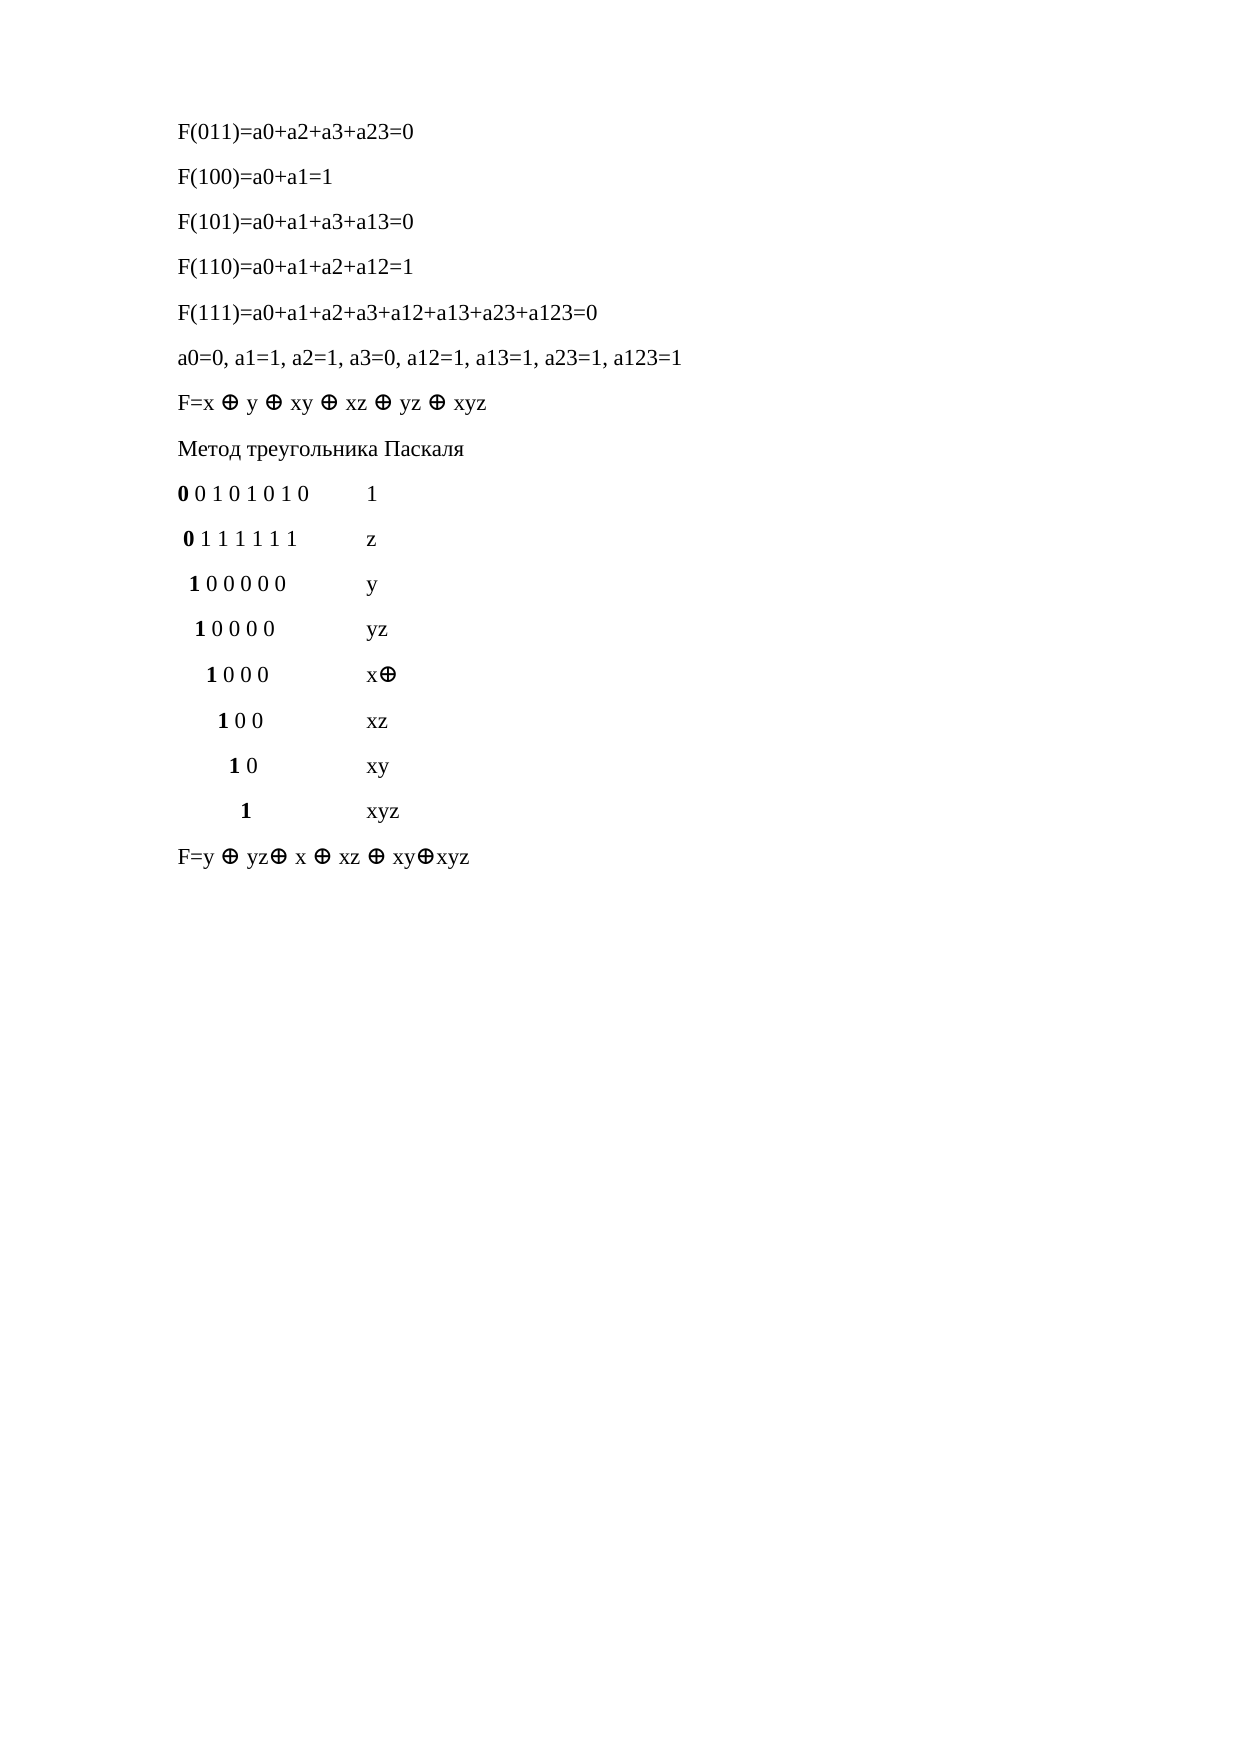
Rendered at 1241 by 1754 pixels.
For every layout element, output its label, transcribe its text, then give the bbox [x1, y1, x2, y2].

text 0 1 1 1 1 1 1 z [177, 525, 1152, 552]
text F(101)=a0+a1+a3+a13=0 [177, 208, 1152, 235]
text 1 0 0 0 x [177, 661, 1152, 688]
text F(011)=a0+a2+a3+a23=0 [177, 118, 1152, 144]
text 1 0 0 xz [177, 707, 1152, 733]
text F(110)=a0+a1+a2+a12=1 [177, 253, 1152, 280]
text F=x y xy xz yz xyz [177, 389, 1152, 416]
text 1 0 0 0 0 yz [177, 616, 1152, 642]
text 1 0 xy [177, 752, 1152, 778]
text 0 0 1 0 1 0 1 0 1 [177, 480, 1152, 507]
text Метод треугольника Паскаля [177, 435, 1152, 461]
text 1 0 0 0 0 0 y [177, 570, 1152, 597]
text F=y yz x xz xyxyz [177, 842, 1152, 870]
text F(100)=a0+a1=1 [177, 163, 1152, 189]
text a0=0, a1=1, a2=1, a3=0, a12=1, a13=1, a23=1, a123=1 [177, 344, 1152, 370]
text F(111)=a0+a1+a2+a3+a12+a13+a23+a123=0 [177, 298, 1152, 325]
text 1 xyz [177, 797, 1152, 823]
